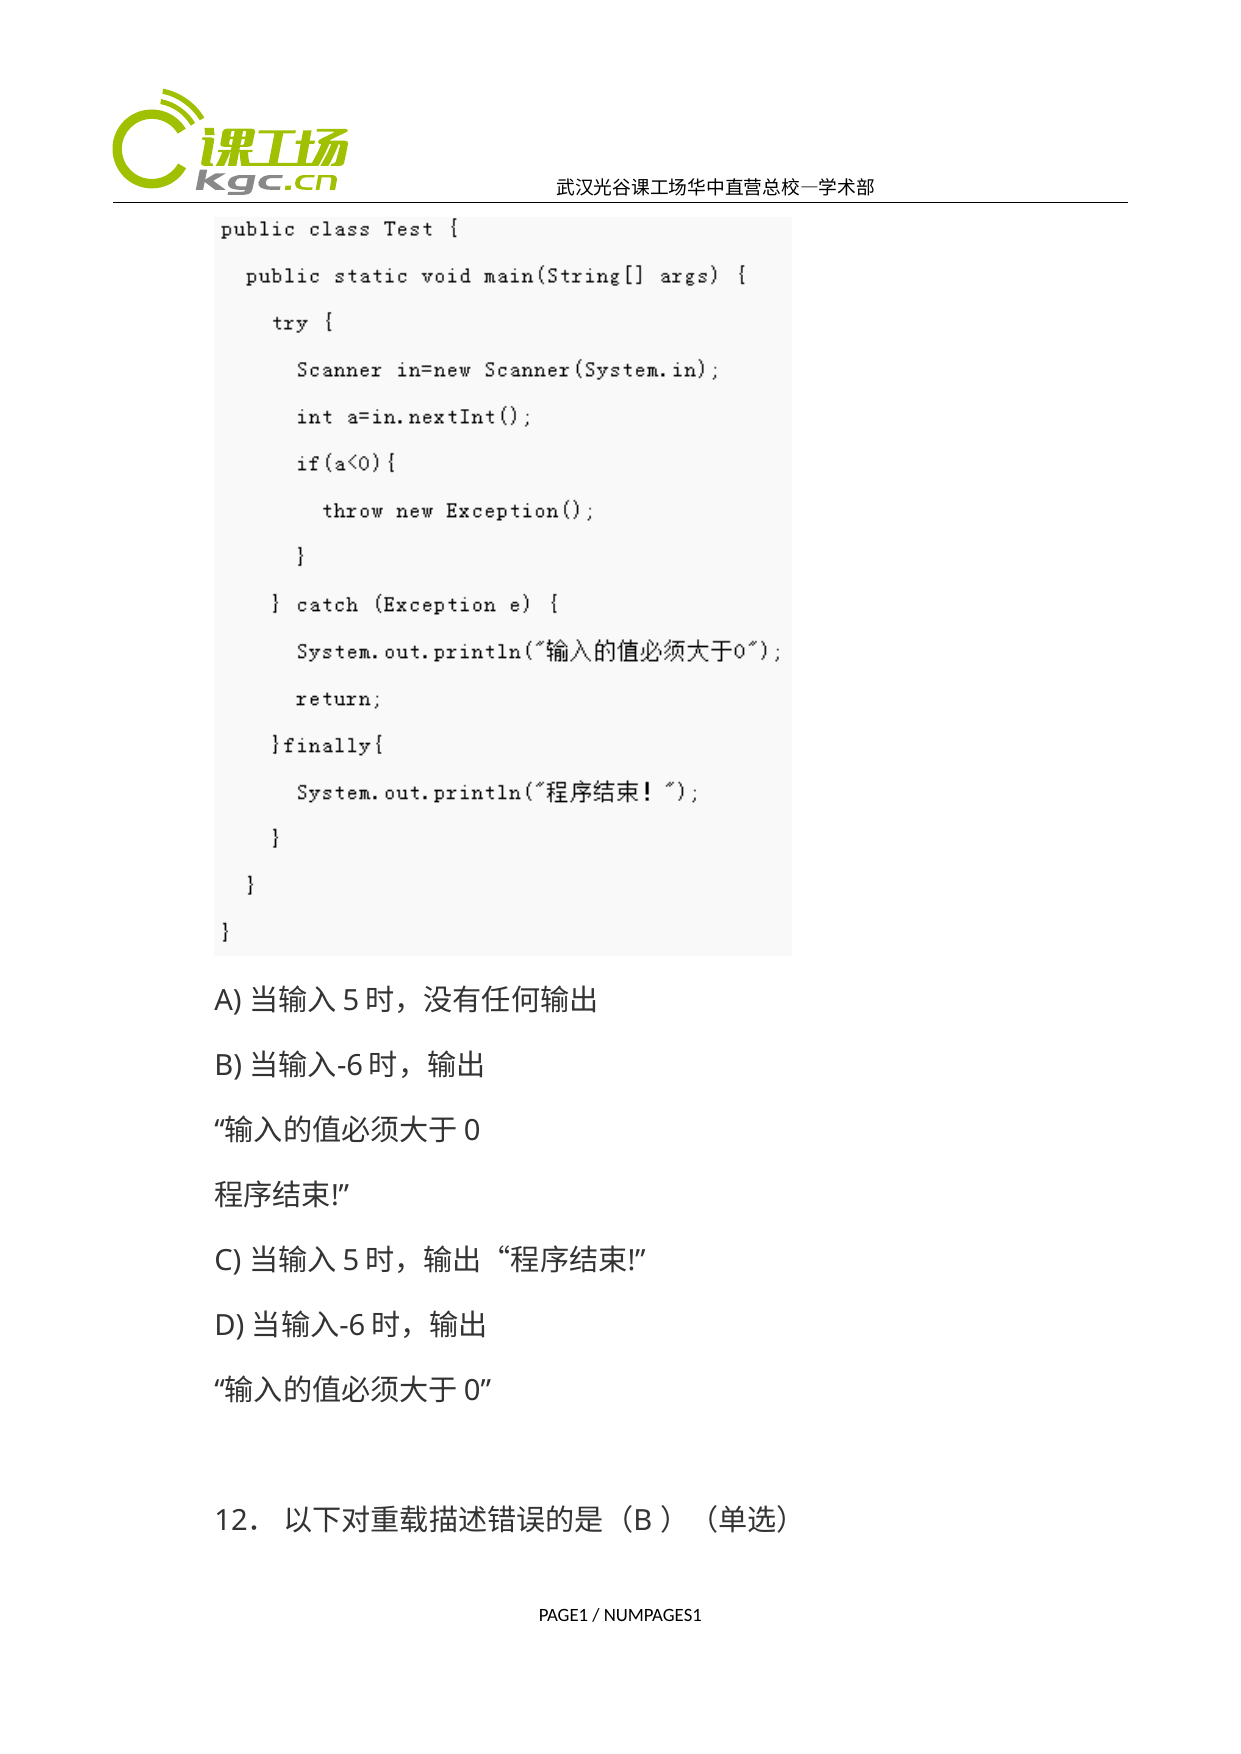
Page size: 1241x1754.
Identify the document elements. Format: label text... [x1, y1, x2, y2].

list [214, 1355, 1128, 1550]
list 程序结束!” C) 当输入5时，输出“程序结束!” D) 当输入-6时，输出 [214, 1160, 1128, 1355]
list “输入的值必须大于0 [214, 1095, 1128, 1160]
picture [214, 217, 793, 956]
